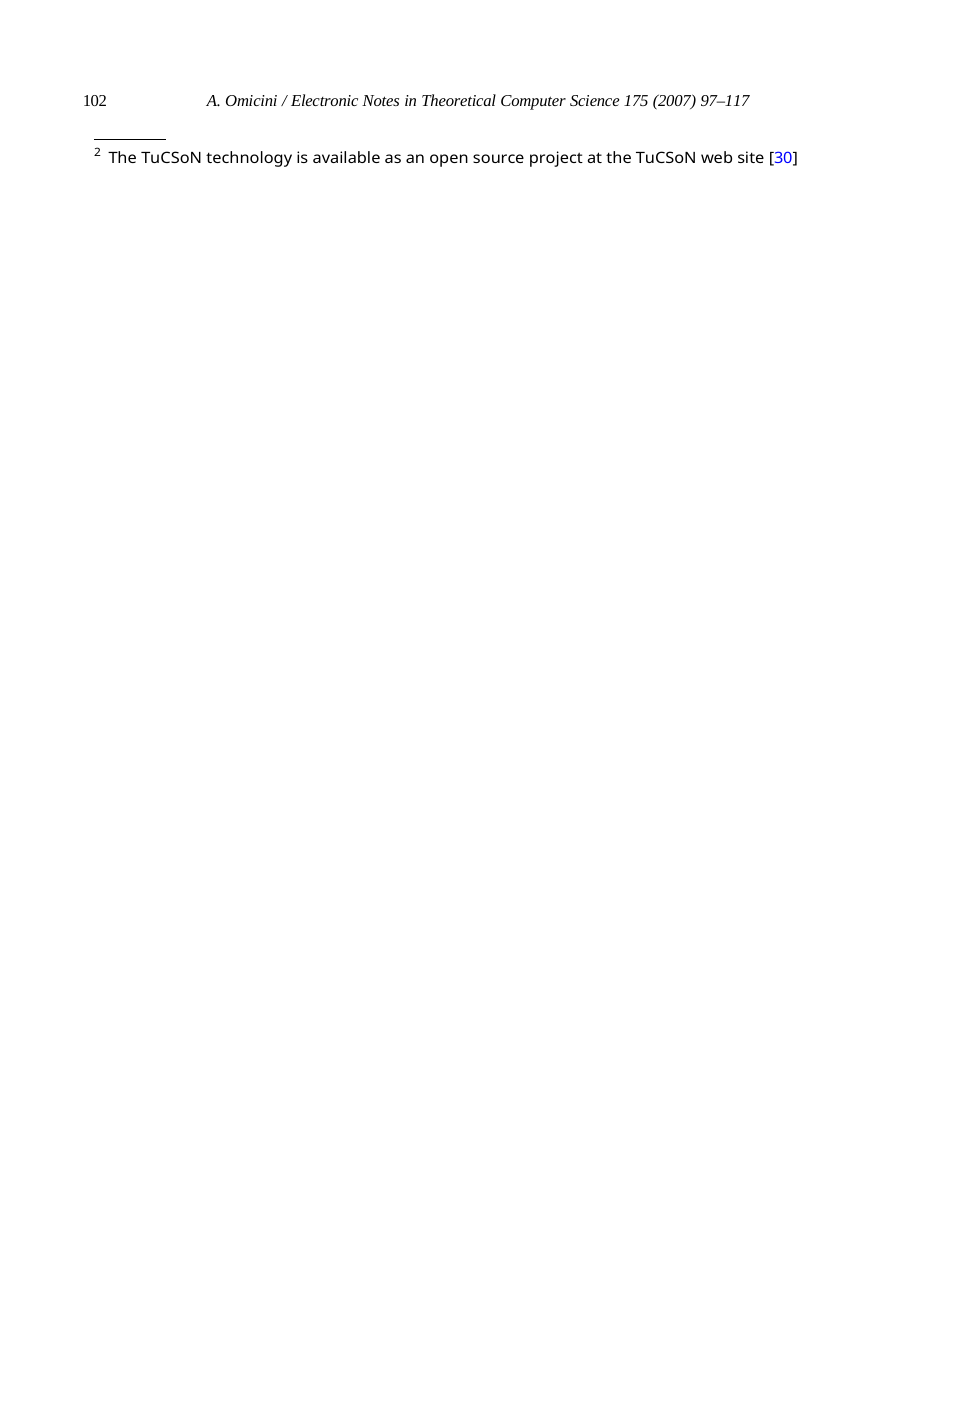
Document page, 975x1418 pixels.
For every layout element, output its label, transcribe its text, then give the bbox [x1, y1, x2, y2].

text 2 The TuCSoN technology is available as an open source project at the TuCSoN web site [30] [94, 140, 904, 168]
